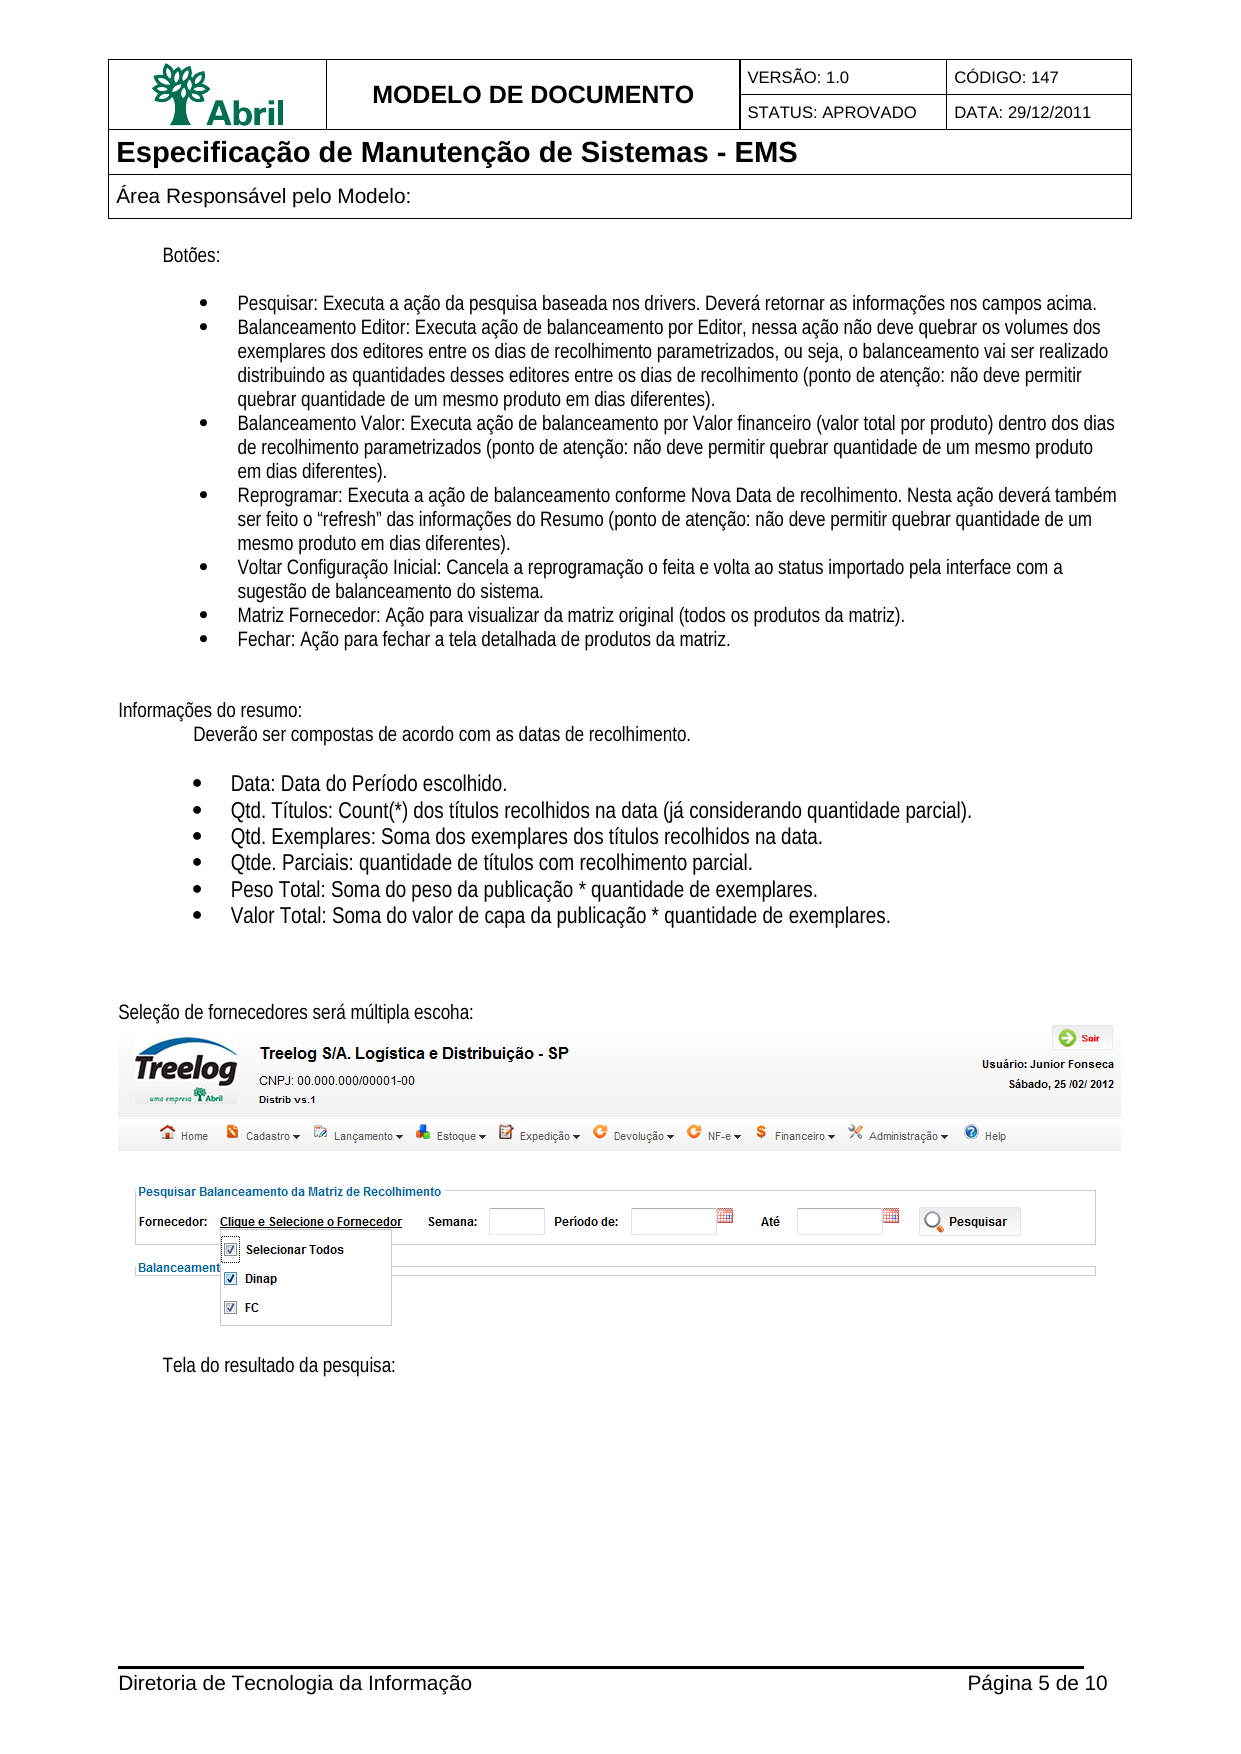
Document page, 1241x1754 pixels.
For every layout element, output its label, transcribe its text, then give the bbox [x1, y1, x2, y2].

list Qtd. Exemplares: Soma dos exemplares dos títulos recolhidos na data. [193, 823, 1122, 849]
list Fechar: Ação para fechar a tela detalhada de produtos da matriz. [200, 627, 1122, 651]
text Botões: [162, 243, 1122, 267]
list Qtde. Parciais: quantidade de títulos com recolhimento parcial. [193, 849, 1122, 876]
text Deverão ser compostas de acordo com as datas de recolhimento. [118, 722, 1122, 746]
list Qtd. Títulos: Count(*) dos títulos recolhidos na data (já considerando quantidade parcial). [193, 797, 1122, 823]
text Informações do resumo: [118, 698, 1122, 722]
list Pesquisar: Executa a ação da pesquisa baseada nos drivers. Deverá retornar as informações nos campos acima. [200, 291, 1122, 315]
text Seleção de fornecedores será múltipla escoha: [118, 1000, 1122, 1024]
list Balanceamento Valor: Executa ação de balanceamento por Valor financeiro (valor total por produto) dentro dos dias de recolhimento parametrizados (ponto de atenção: não deve permitir quebrar quantidade de um mesmo produto em dias diferentes). [200, 411, 1122, 483]
list Peso Total: Soma do peso da publicação * quantidade de exemplares. [193, 876, 1122, 902]
list Balanceamento Editor: Executa ação de balanceamento por Editor, nessa ação não deve quebrar os volumes dos exemplares dos editores entre os dias de recolhimento parametrizados, ou seja, o balanceamento vai ser realizado distribuindo as quantidades desses editores entre os dias de recolhimento (ponto de atenção: não deve permitir quebrar quantidade de um mesmo produto em dias diferentes). [200, 315, 1122, 411]
list Matriz Fornecedor: Ação para visualizar da matriz original (todos os produtos da matriz). [200, 603, 1122, 627]
text Tela do resultado da pesquisa: [162, 1353, 1122, 1377]
picture [118, 1024, 1122, 1329]
list Reprogramar: Executa a ação de balanceamento conforme Nova Data de recolhimento. Nesta ação deverá também ser feito o “refresh” das informações do Resumo (ponto de atenção: não deve permitir quebrar quantidade de um mesmo produto em dias diferentes). [200, 483, 1122, 555]
list Data: Data do Período escolhido. [193, 770, 1122, 797]
list Valor Total: Soma do valor de capa da publicação * quantidade de exemplares. [193, 902, 1122, 928]
list Voltar Configuração Inicial: Cancela a reprogramação o feita e volta ao status importado pela interface com a sugestão de balanceamento do sistema. [200, 555, 1122, 603]
